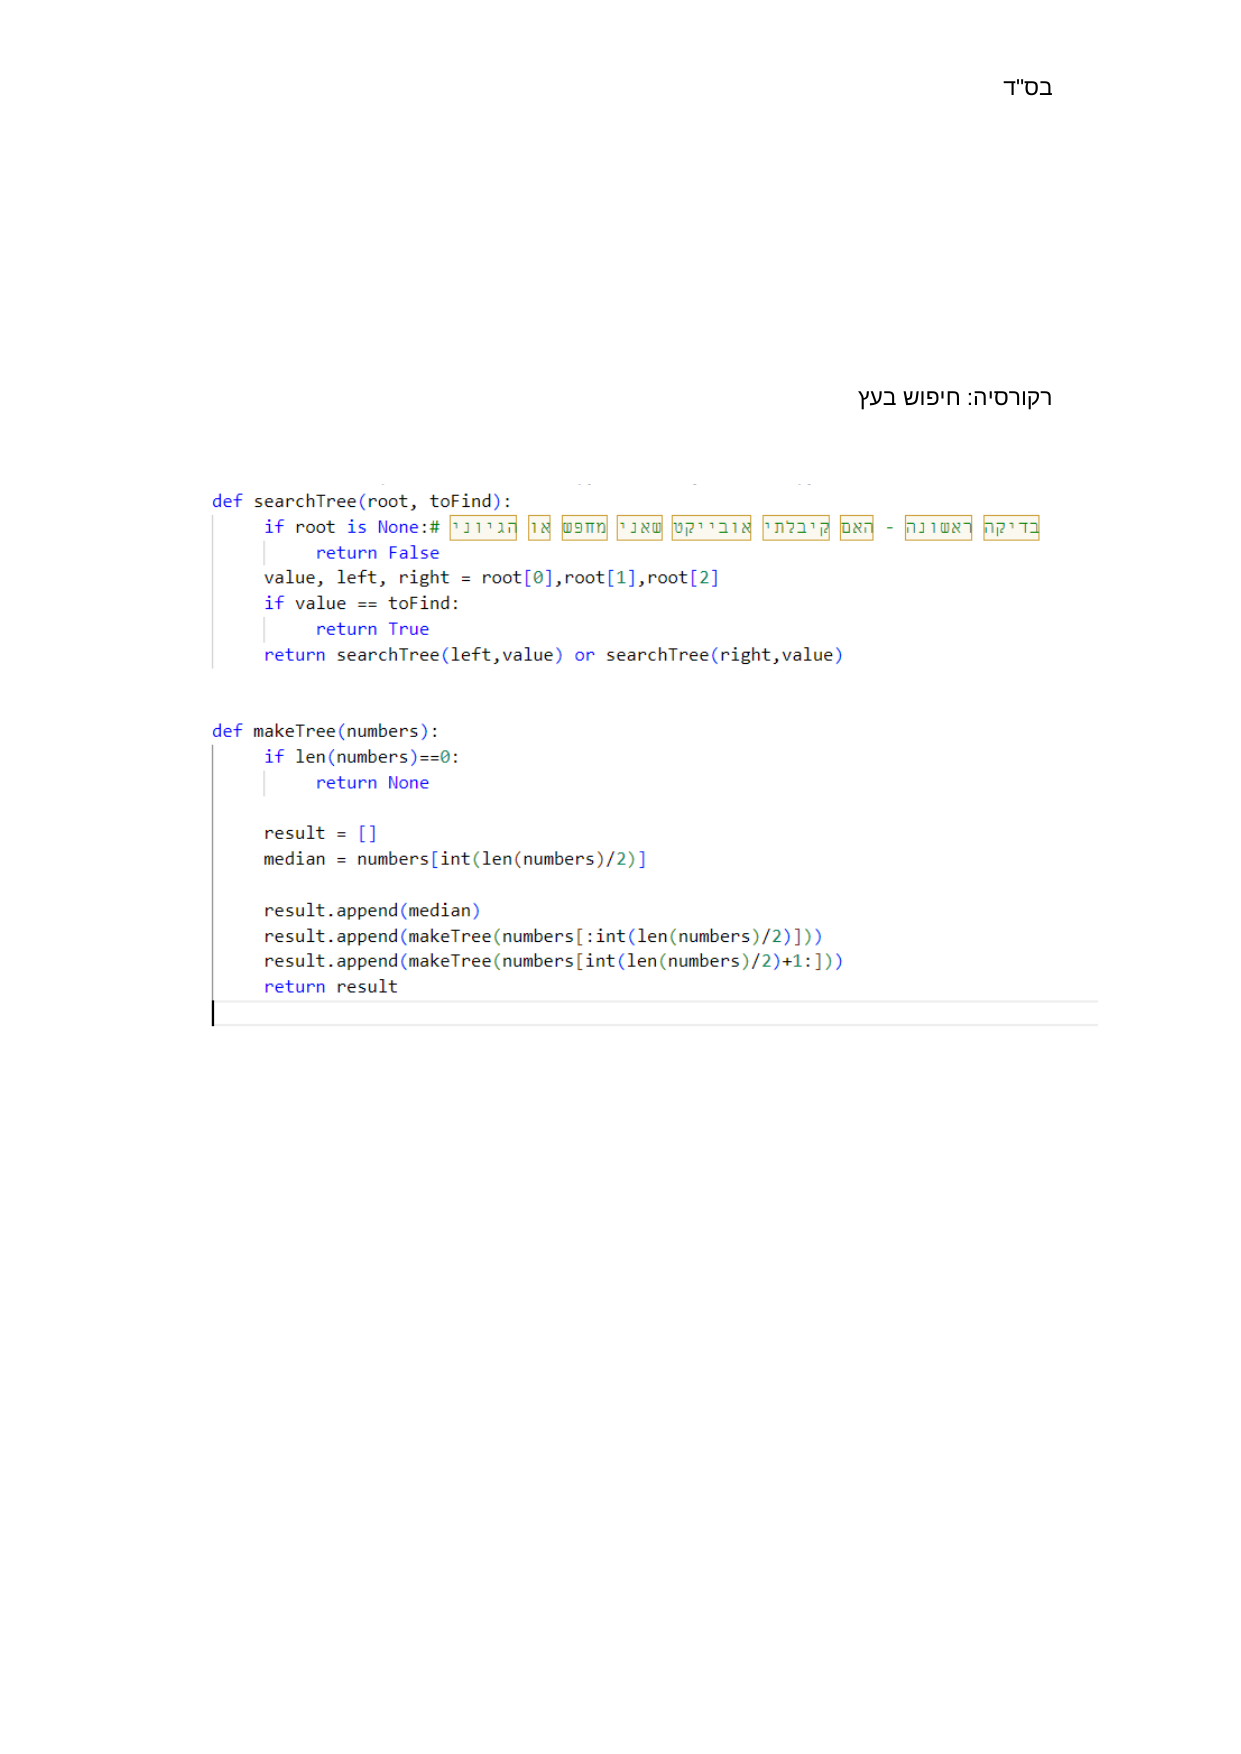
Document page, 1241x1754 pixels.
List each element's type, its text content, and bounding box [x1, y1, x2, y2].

picture [195, 484, 1098, 1062]
text רקורסיה: חיפוש בעץ [187, 384, 1053, 411]
